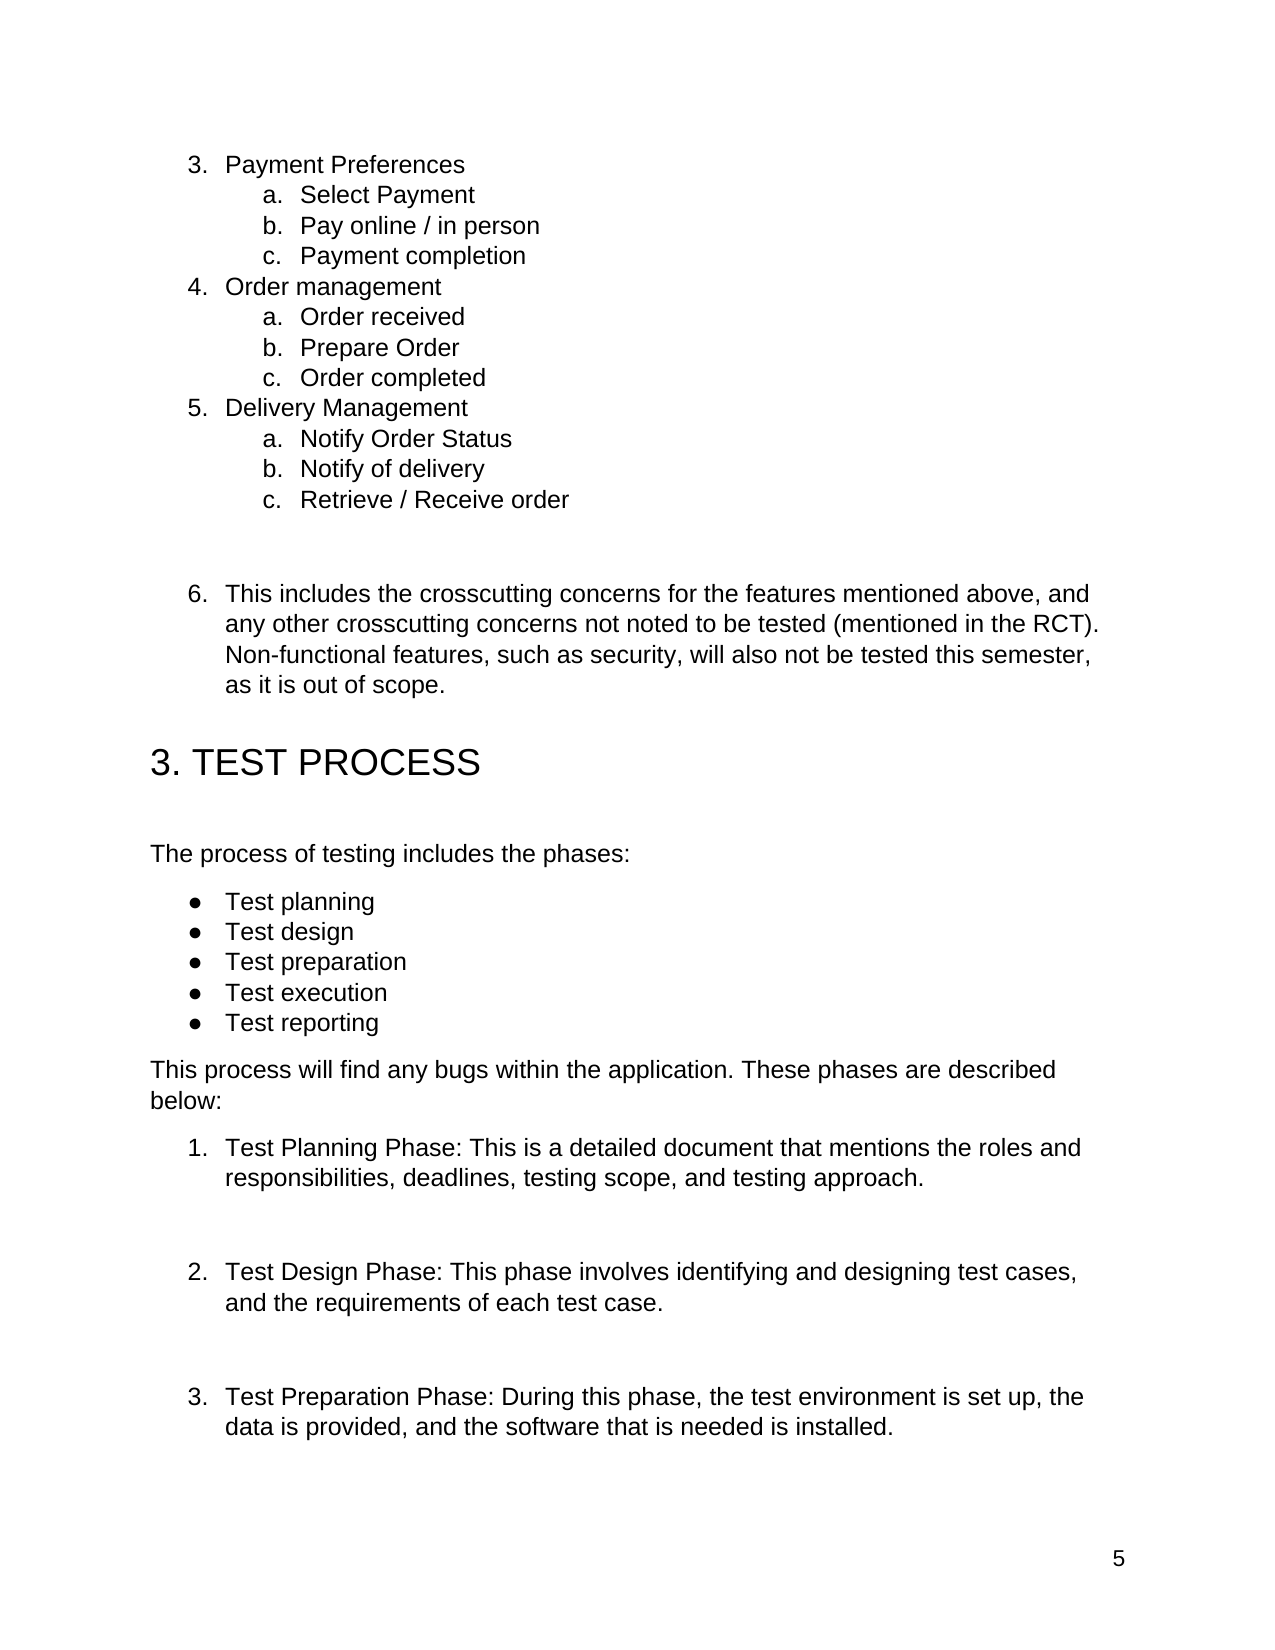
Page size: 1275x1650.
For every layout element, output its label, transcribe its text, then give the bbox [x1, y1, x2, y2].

list Order completed [262, 363, 1125, 392]
list Test planning [187, 886, 1125, 915]
list Test Design Phase: This phase involves identifying and designing test cases, and the requirements of each test case. [187, 1257, 1125, 1316]
list Test execution [187, 978, 1125, 1006]
list Payment Preferences [187, 150, 1125, 179]
text This process will find any bugs within the application. These phases are described below: [150, 1055, 1125, 1114]
list Order management [187, 272, 1125, 300]
list Test Planning Phase: This is a detailed document that mentions the roles and responsibilities, deadlines, testing scope, and testing approach. [187, 1133, 1125, 1192]
list Payment completion [262, 241, 1125, 270]
list Delivery Management [187, 393, 1125, 422]
list This includes the crosscutting concerns for the features mentioned above, and any other crosscutting concerns not noted to be tested (mentioned in the RCT). Non-functional features, such as security, will also not be tested this semester, as it is out of scope. [187, 579, 1125, 699]
list Pay online / in person [262, 211, 1125, 239]
list Retrieve / Receive order [262, 484, 1125, 513]
list Order received [262, 302, 1125, 331]
list Test Preparation Phase: During this phase, the test environment is set up, the data is provided, and the software that is needed is installed. [187, 1382, 1125, 1441]
subtitle 3. TEST PROCESS [150, 750, 1125, 782]
text The process of testing includes the phases: [150, 839, 1125, 868]
list Notify Order Status [262, 424, 1125, 452]
list Test preparation [187, 947, 1125, 976]
list Select Payment [262, 180, 1125, 209]
list Test design [187, 917, 1125, 946]
list Notify of delivery [262, 454, 1125, 483]
list Prepare Order [262, 332, 1125, 361]
list Test reporting [187, 1008, 1125, 1037]
